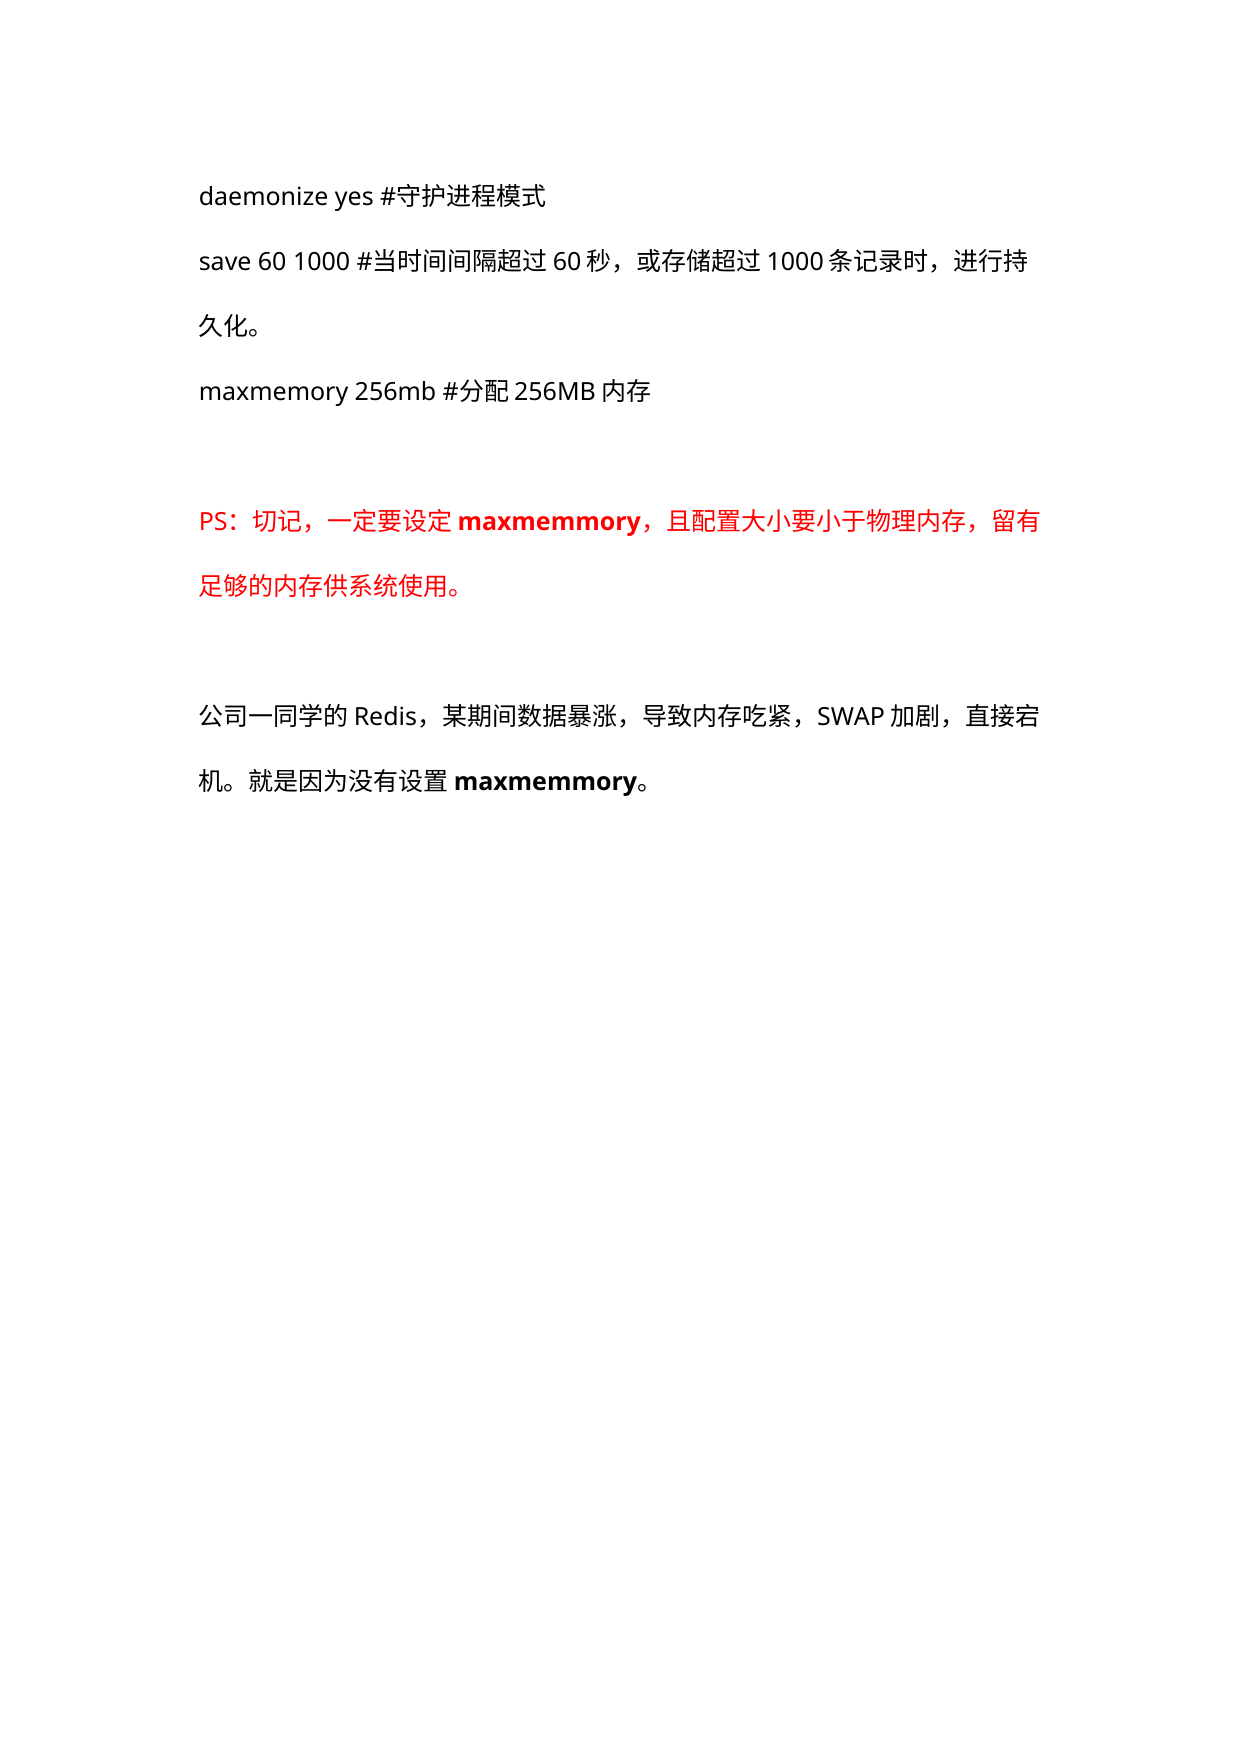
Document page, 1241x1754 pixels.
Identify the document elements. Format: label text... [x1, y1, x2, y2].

text daemonize yes #守护进程模式 save 60 1000 #当时间间隔超过60秒，或存储超过1000条记录时，进行持久化。 maxmemory 256mb #分配256MB内存 [198, 162, 1042, 422]
text PS：切记，一定要设定maxmemmory，且配置大小要小于物理内存，留有足够的内存供系统使用。 [198, 487, 1042, 617]
text 公司一同学的Redis，某期间数据暴涨，导致内存吃紧，SWAP加剧，直接宕机。就是因为没有设置maxmemmory。 [198, 682, 1042, 812]
